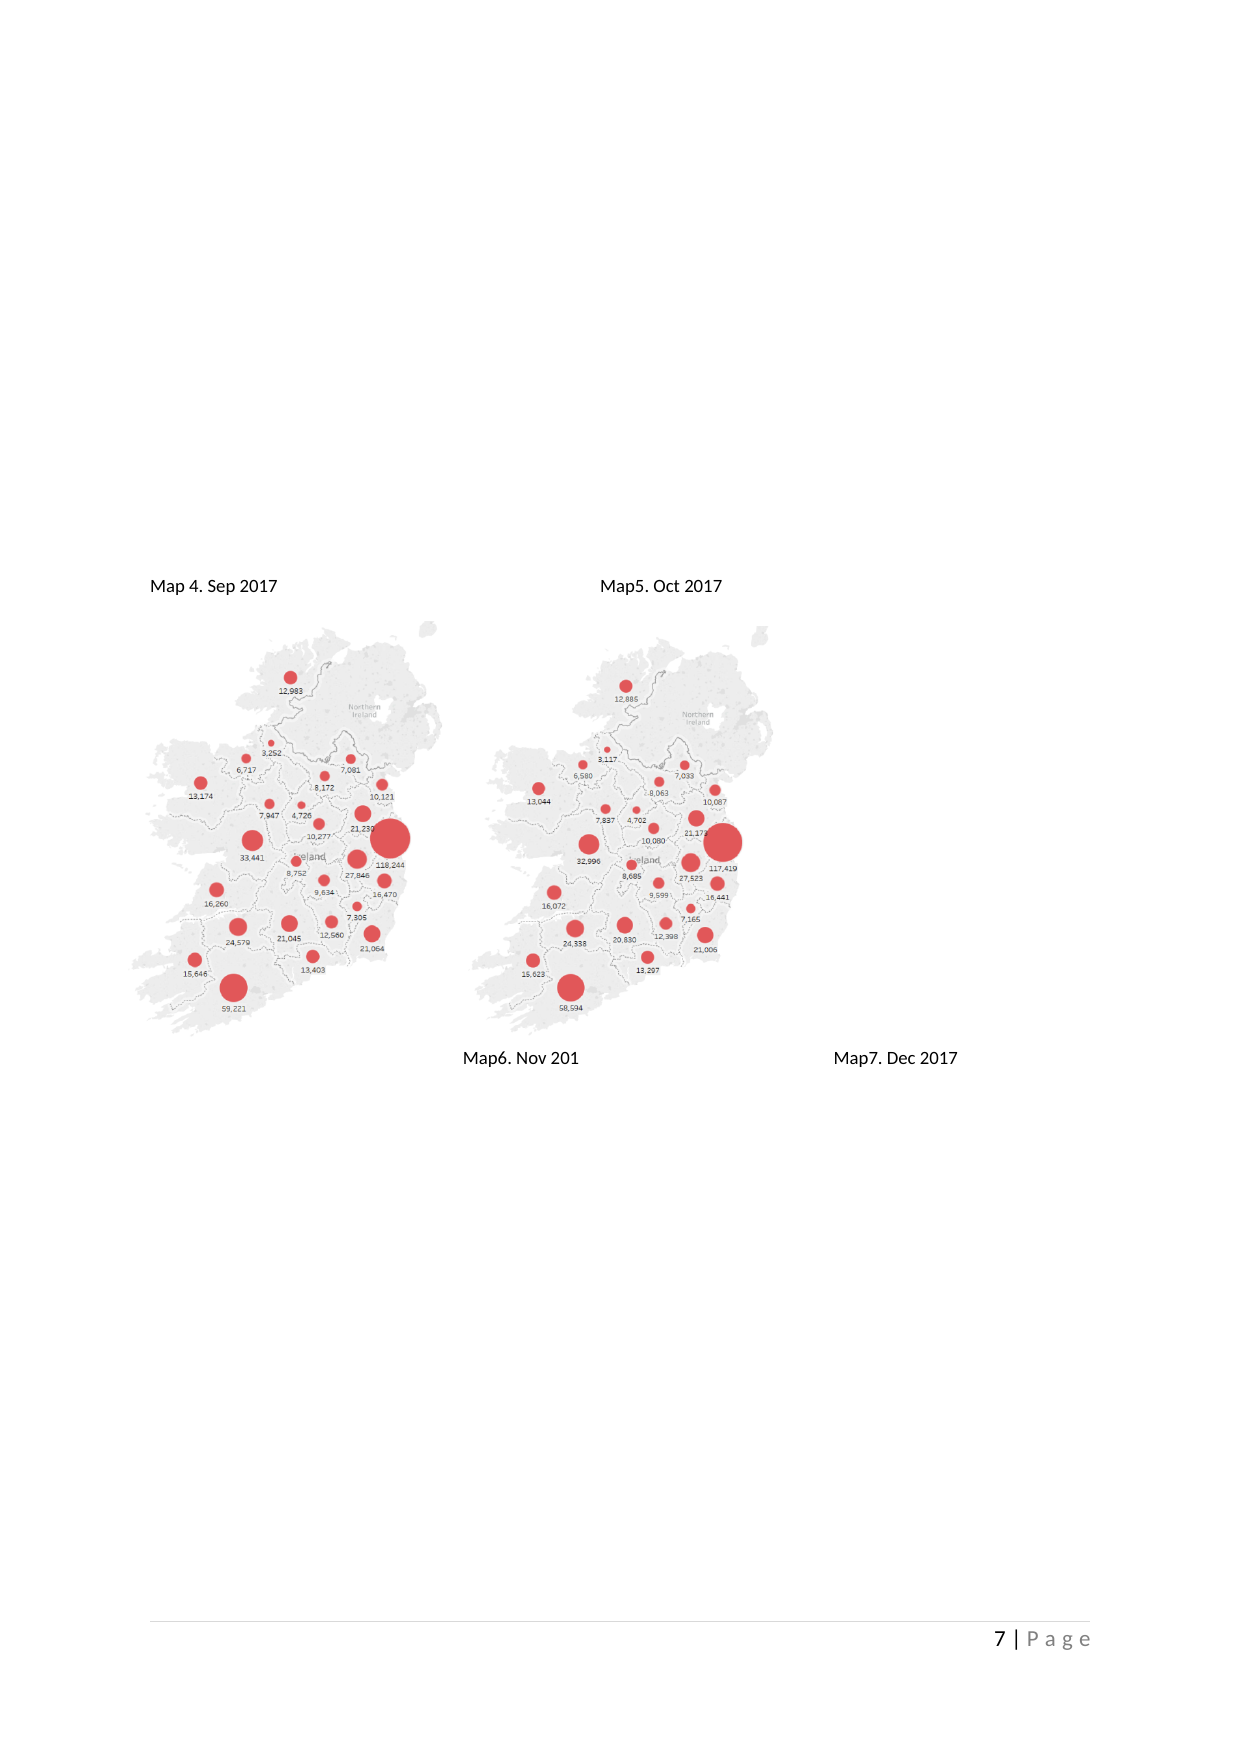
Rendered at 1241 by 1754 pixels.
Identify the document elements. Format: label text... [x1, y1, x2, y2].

text Map6. Nov 201 Map7. Dec 2017 [150, 1047, 1090, 1069]
picture [103, 621, 774, 1045]
text Map 4. Sep 2017 Map5. Oct 2017 [150, 575, 1090, 598]
